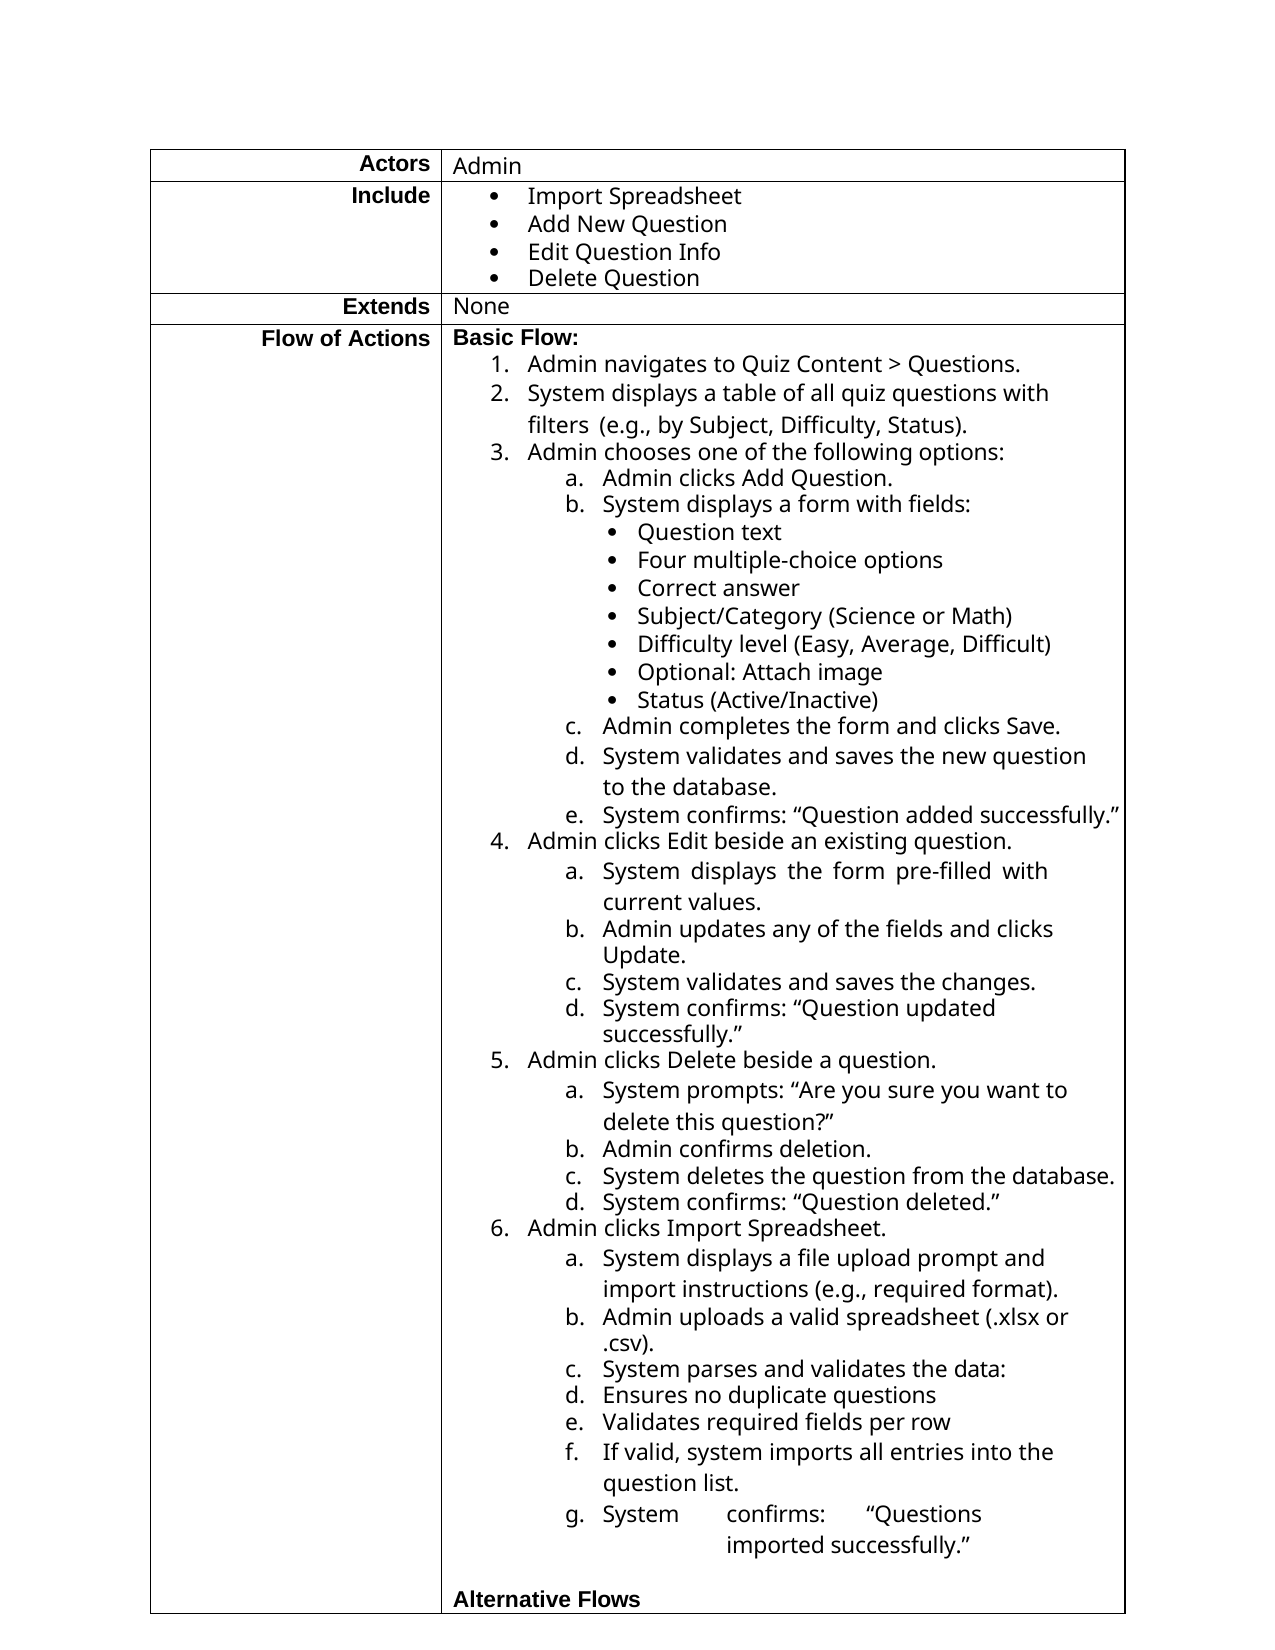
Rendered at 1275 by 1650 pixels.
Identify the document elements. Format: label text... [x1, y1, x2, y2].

table_cell Extends [151, 294, 441, 324]
table_header Admin [442, 150, 1124, 181]
table_cell Basic Flow: Admin navigates to Quiz Content > Questions. System displays a table of all quiz questions with filters (e.g., by Subject, Difficulty, Status). Admin chooses one of the following options: Admin clicks Add Question. System displays a form with fields: Question text Four multiple-choice options Correct answer Subject/Category (Science or Math) Difficulty level (Easy, Average, Difficult) Optional: Attach image Status (Active/Inactive) Admin completes the form and clicks Save. System validates and saves the new question to the database. System confirms: “Question added successfully.” Admin clicks Edit beside an existing question. System displays the form pre-filled with current values. Admin updates any of the fields and clicks Update. System validates and saves the changes. System confirms: “Question updated successfully.” Admin clicks Delete beside a question. System prompts: “Are you sure you want to delete this question?” Admin confirms deletion. System deletes the question from the database. System confirms: “Question deleted.” Admin clicks Import Spreadsheet. System displays a file upload prompt and import instructions (e.g., required format). Admin uploads a valid spreadsheet (.xlsx or .csv). System parses and validates the data: Ensures no duplicate questions Validates required fields per row If valid, system imports all entries into the question list. System confirms: “Questions imported successfully.” Alternative Flows [442, 325, 1124, 1612]
table_cell Import Spreadsheet Add New Question Edit Question Info Delete Question [442, 182, 1124, 293]
table_cell Flow of Actions [151, 325, 441, 1612]
table_cell Include [151, 182, 441, 293]
table_header Actors [151, 150, 441, 181]
table_cell None [442, 294, 1124, 324]
